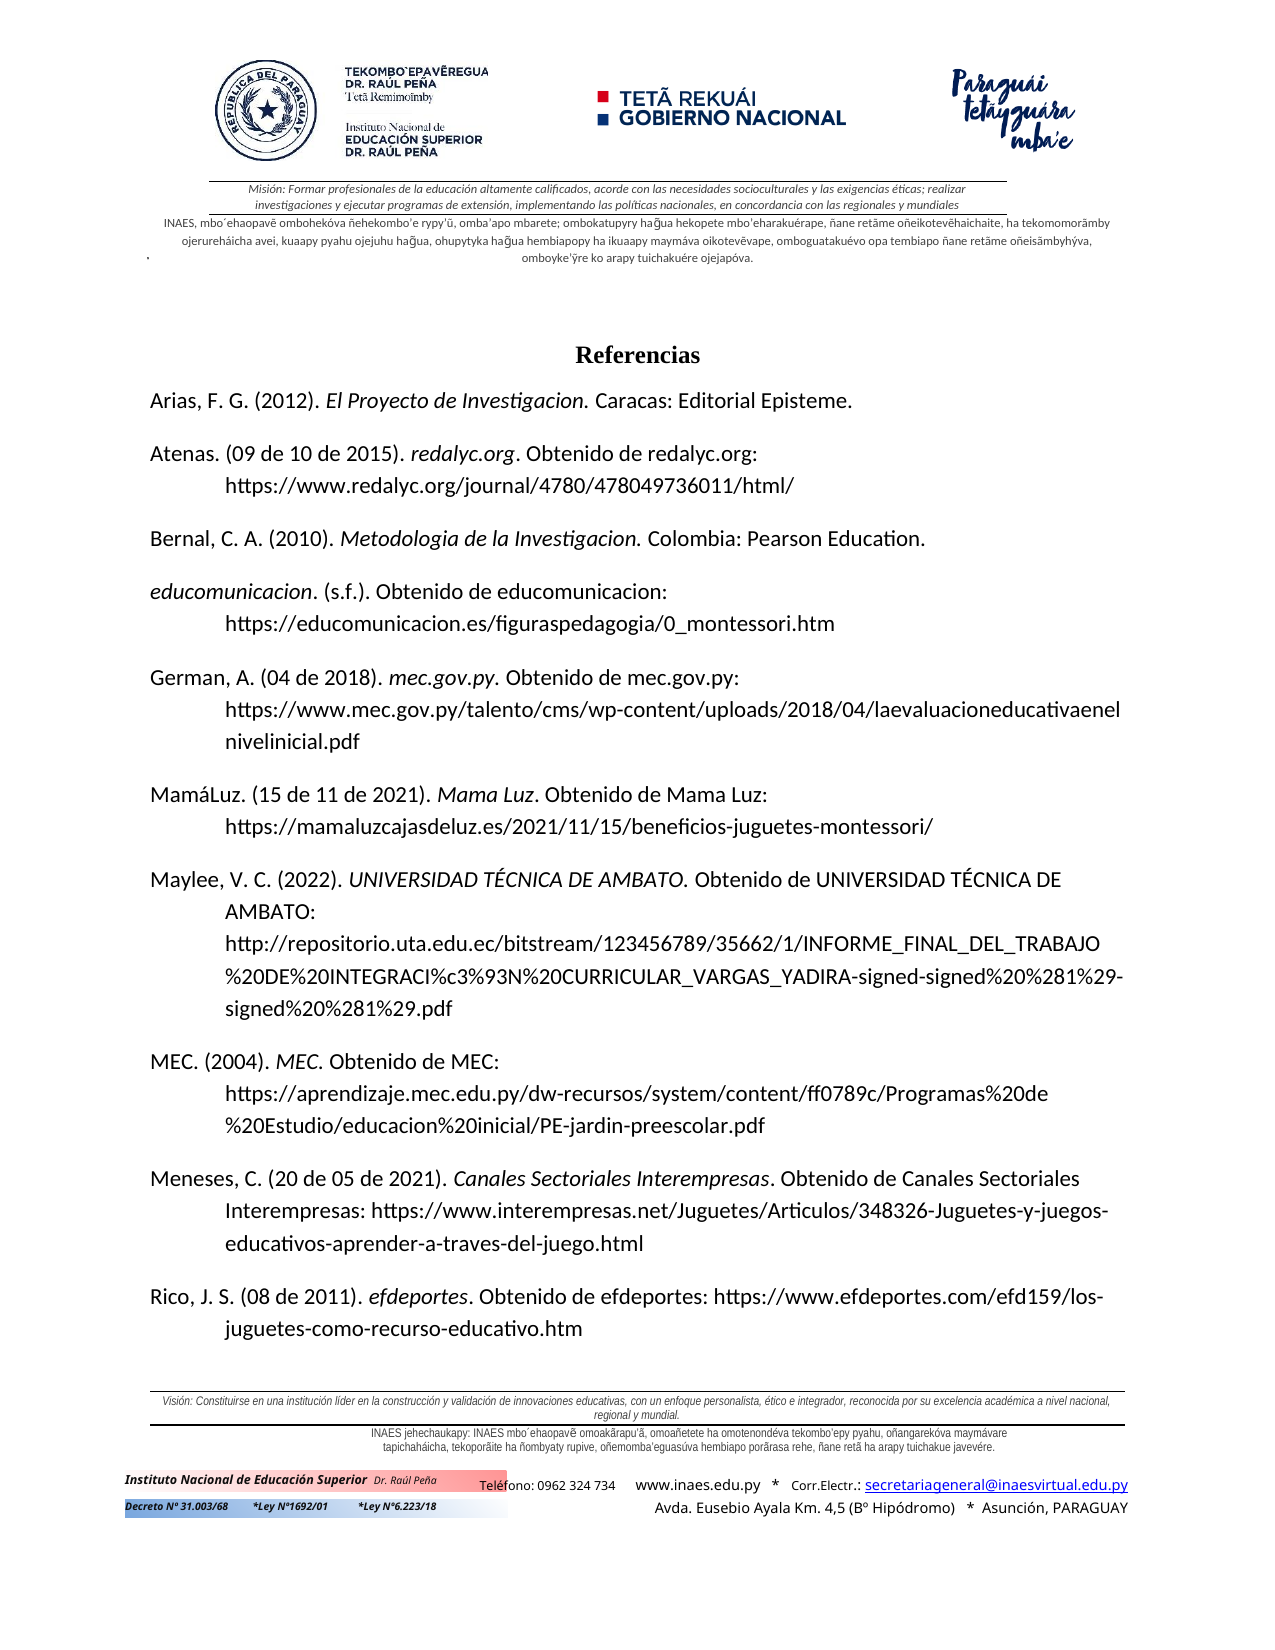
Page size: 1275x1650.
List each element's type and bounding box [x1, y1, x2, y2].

picture [590, 61, 856, 156]
picture [892, 63, 1132, 157]
picture [215, 60, 488, 161]
